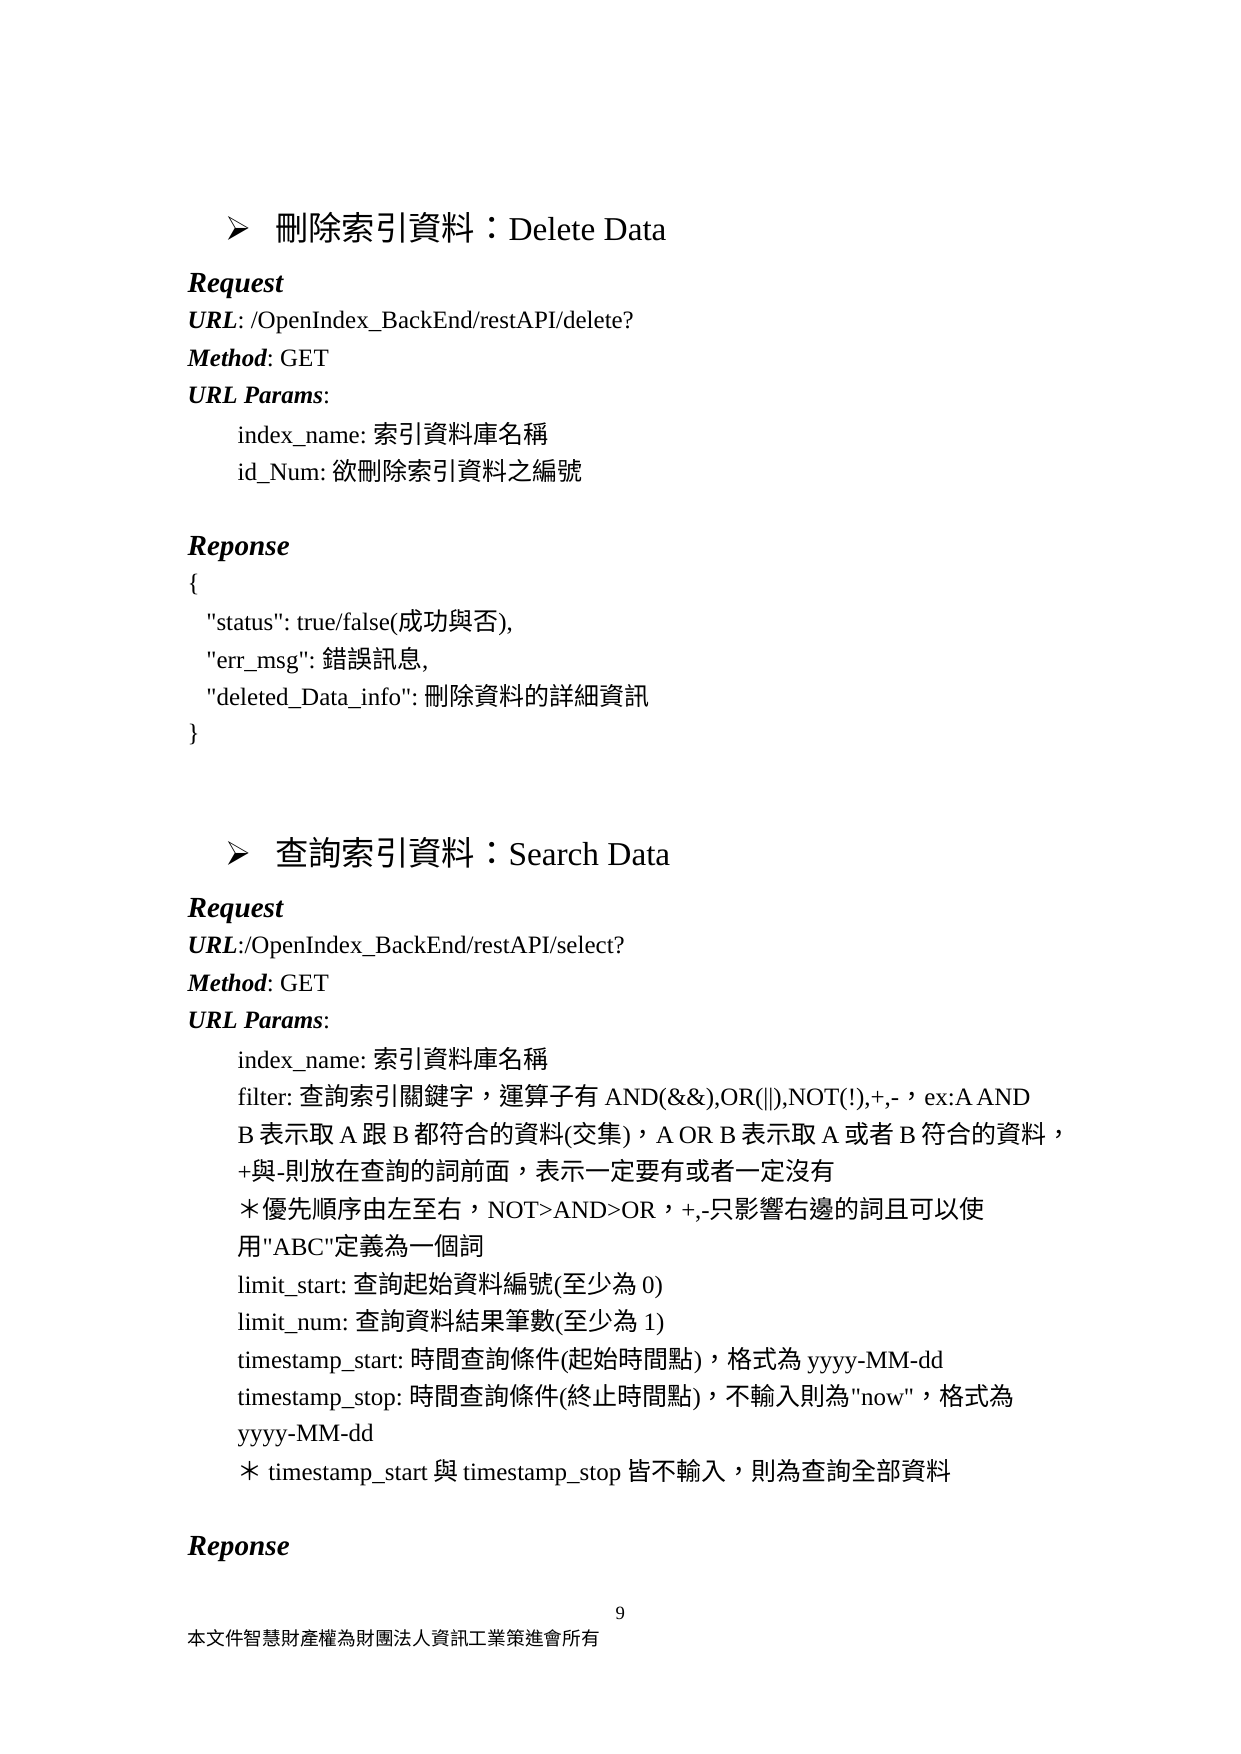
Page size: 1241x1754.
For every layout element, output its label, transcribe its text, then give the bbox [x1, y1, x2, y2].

text index_name: 索引資料庫名稱 [187, 1038, 1053, 1076]
list 刪除索引資料：Delete Data [225, 188, 1053, 263]
text id_Num: 欲刪除索引資料之編號 [187, 451, 1053, 488]
text { [187, 563, 1053, 601]
text "status": true/false(成功與否), [187, 601, 1053, 638]
text URL Params: [187, 376, 1053, 413]
text Method: GET [187, 338, 1053, 376]
text Reponse [187, 526, 1053, 563]
text limit_start: 查詢起始資料編號(至少為0) [187, 1263, 1053, 1301]
text filter: 查詢索引關鍵字，運算子有AND(&&),OR(||),NOT(!),+,-，ex:A AND B表示取A跟B都符合的資料(交集)，A OR B表示取A或者B符合的資料，+與-則放在查詢的詞前面，表示一定要有或者一定沒有 [237, 1076, 1053, 1188]
text limit_num: 查詢資料結果筆數(至少為1) [187, 1301, 1053, 1338]
text timestamp_start: 時間查詢條件(起始時間點)，格式為yyyy-MM-dd [187, 1338, 1053, 1376]
text URL Params: [187, 1001, 1053, 1038]
text index_name: 索引資料庫名稱 [187, 413, 1053, 451]
text URL:/OpenIndex_BackEnd/restAPI/select? [187, 926, 1053, 963]
text ＊優先順序由左至右，NOT>AND>OR，+,-只影響右邊的詞且可以使用"ABC"定義為一個詞 [237, 1188, 1053, 1263]
text } [187, 713, 1053, 751]
text timestamp_stop: 時間查詢條件(終止時間點)，不輸入則為"now"，格式為yyyy-MM-dd [237, 1376, 1053, 1451]
text "deleted_Data_info": 刪除資料的詳細資訊 [187, 676, 1053, 713]
list 查詢索引資料：Search Data [225, 813, 1053, 888]
text Reponse [187, 1526, 1053, 1563]
text Request [187, 263, 1053, 301]
text URL: /OpenIndex_BackEnd/restAPI/delete? [187, 301, 1053, 338]
text Request [187, 888, 1053, 926]
text Method: GET [187, 963, 1053, 1001]
text ＊ timestamp_start與timestamp_stop皆不輸入，則為查詢全部資料 [187, 1451, 1053, 1488]
text "err_msg": 錯誤訊息, [187, 638, 1053, 676]
